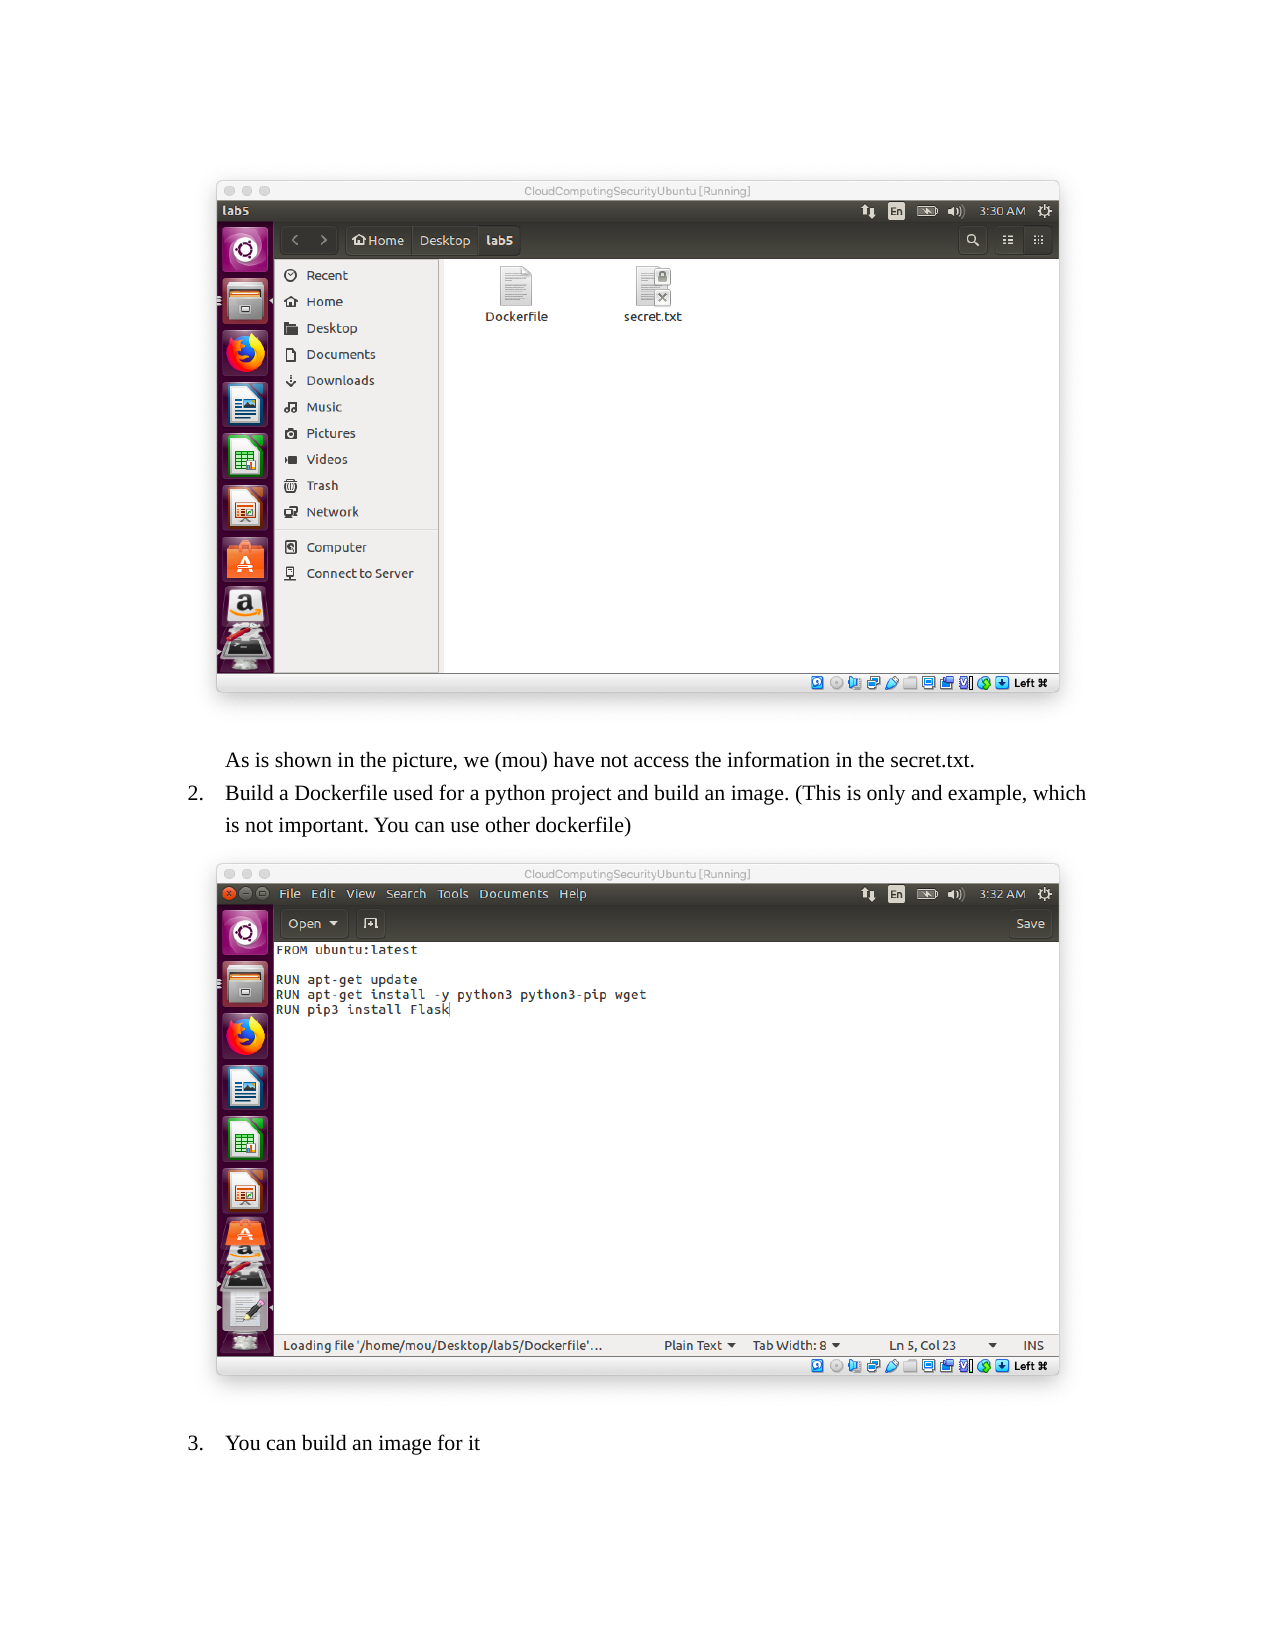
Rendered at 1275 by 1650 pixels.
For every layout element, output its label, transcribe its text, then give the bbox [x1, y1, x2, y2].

picture [187, 841, 1088, 1411]
picture [187, 158, 1088, 728]
list As is shown in the picture, we (mou) have not access the information in the secret.txt. [225, 744, 1087, 776]
list You can build an image for it [187, 1426, 1087, 1459]
list Build a Dockerfile used for a python project and build an image. (This is only and example, which is not important. You can use other dockerfile) [187, 776, 1087, 841]
